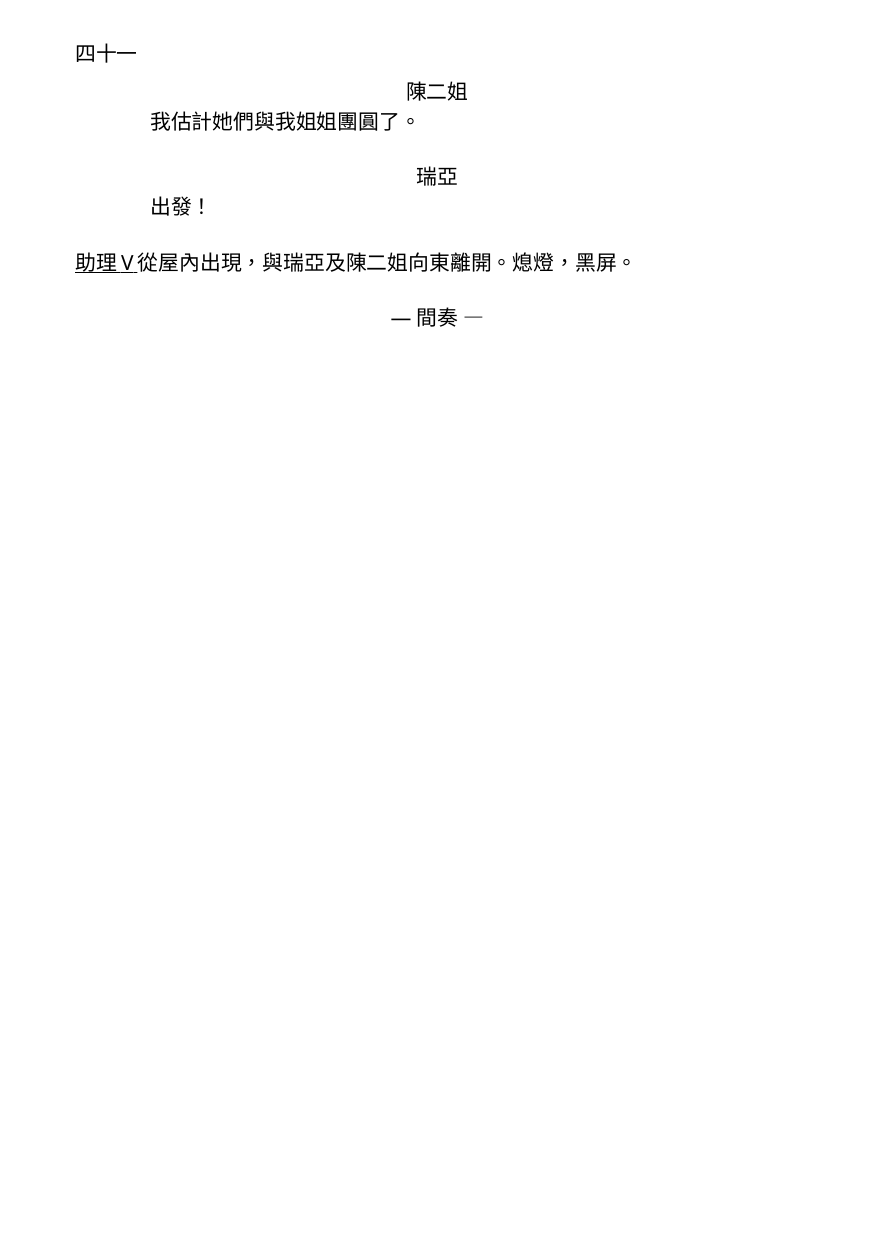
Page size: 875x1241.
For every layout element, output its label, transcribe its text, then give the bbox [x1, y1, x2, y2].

text — 間奏 — [150, 301, 724, 331]
text 我估計她們與我姐姐團圓了。 [150, 105, 724, 135]
text 瑞亞 [150, 160, 724, 191]
text 出發！ [150, 191, 724, 221]
text 助理V從屋內出現，與瑞亞及陳二姐向東離開。熄燈，黑屏。 [75, 246, 799, 276]
text 陳二姐 [150, 75, 724, 105]
